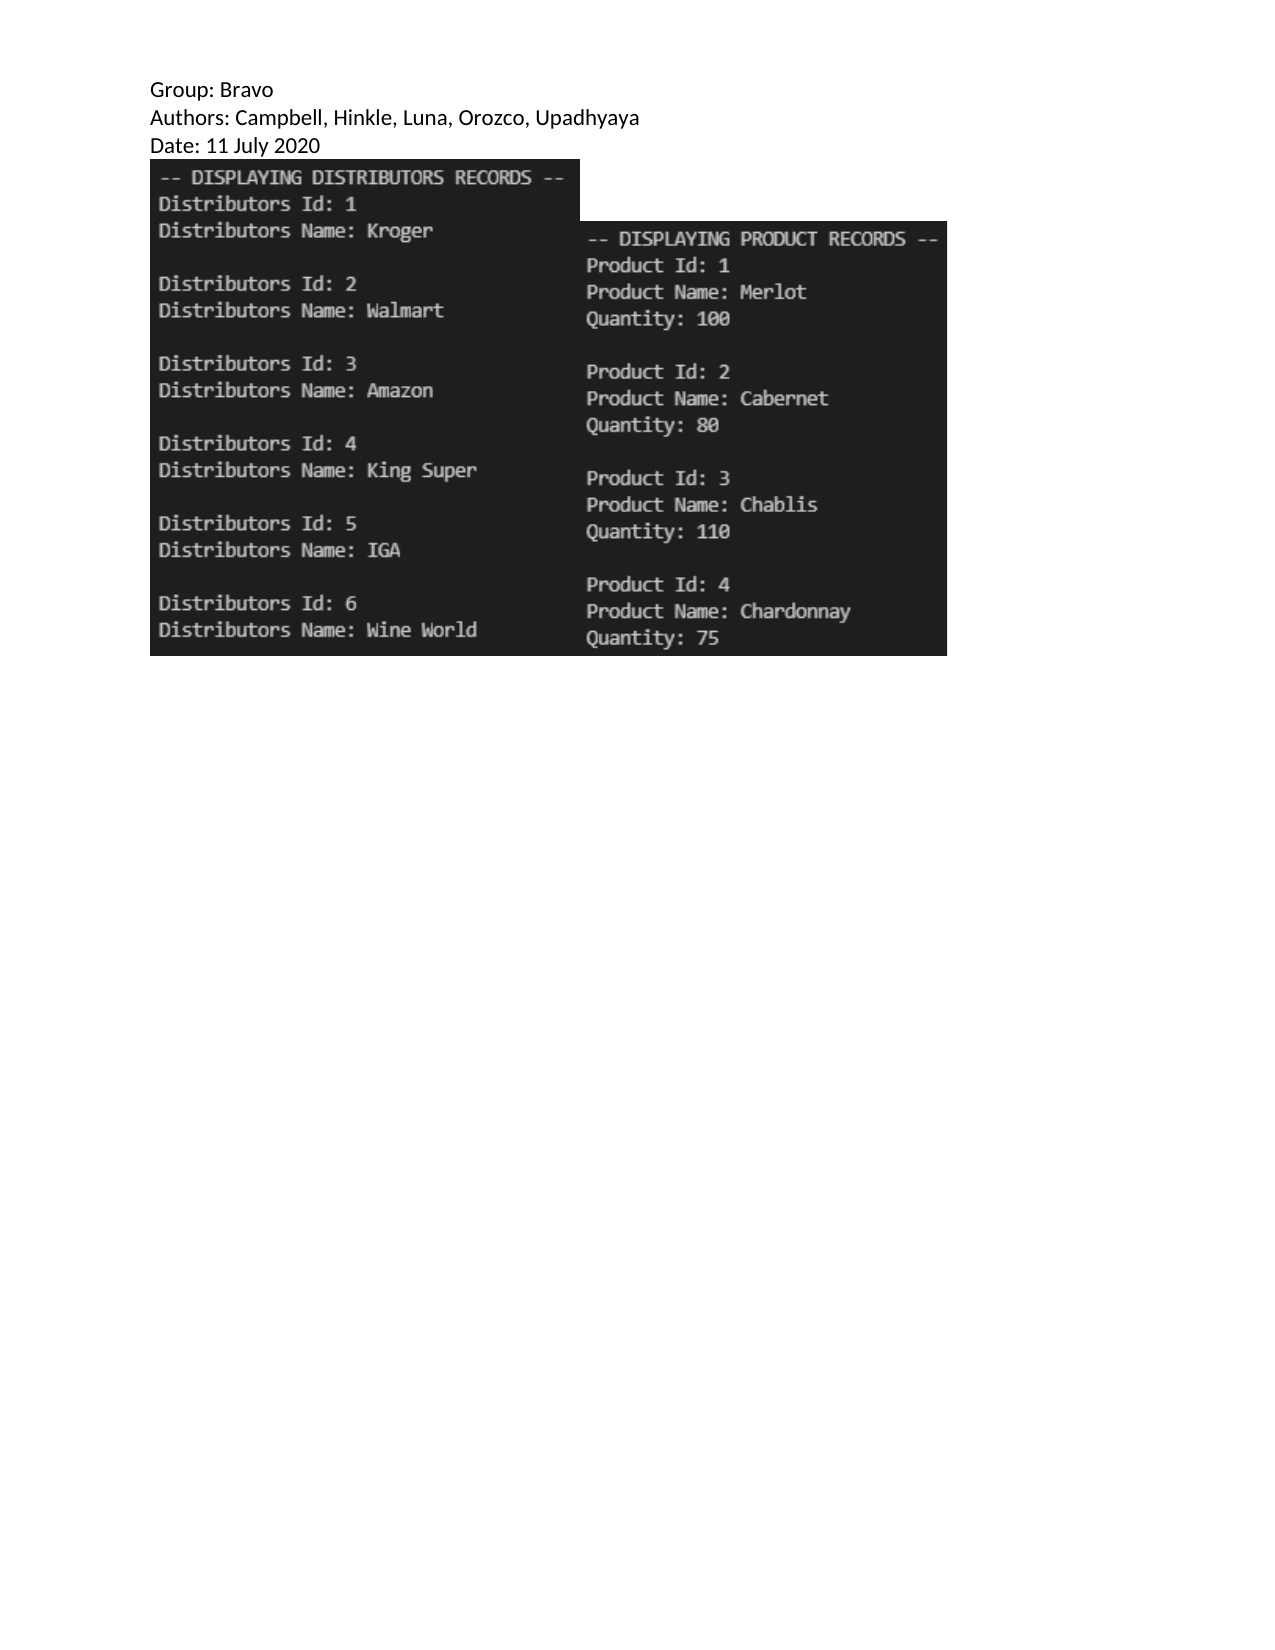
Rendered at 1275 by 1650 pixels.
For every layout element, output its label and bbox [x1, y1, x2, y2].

picture [150, 159, 948, 656]
